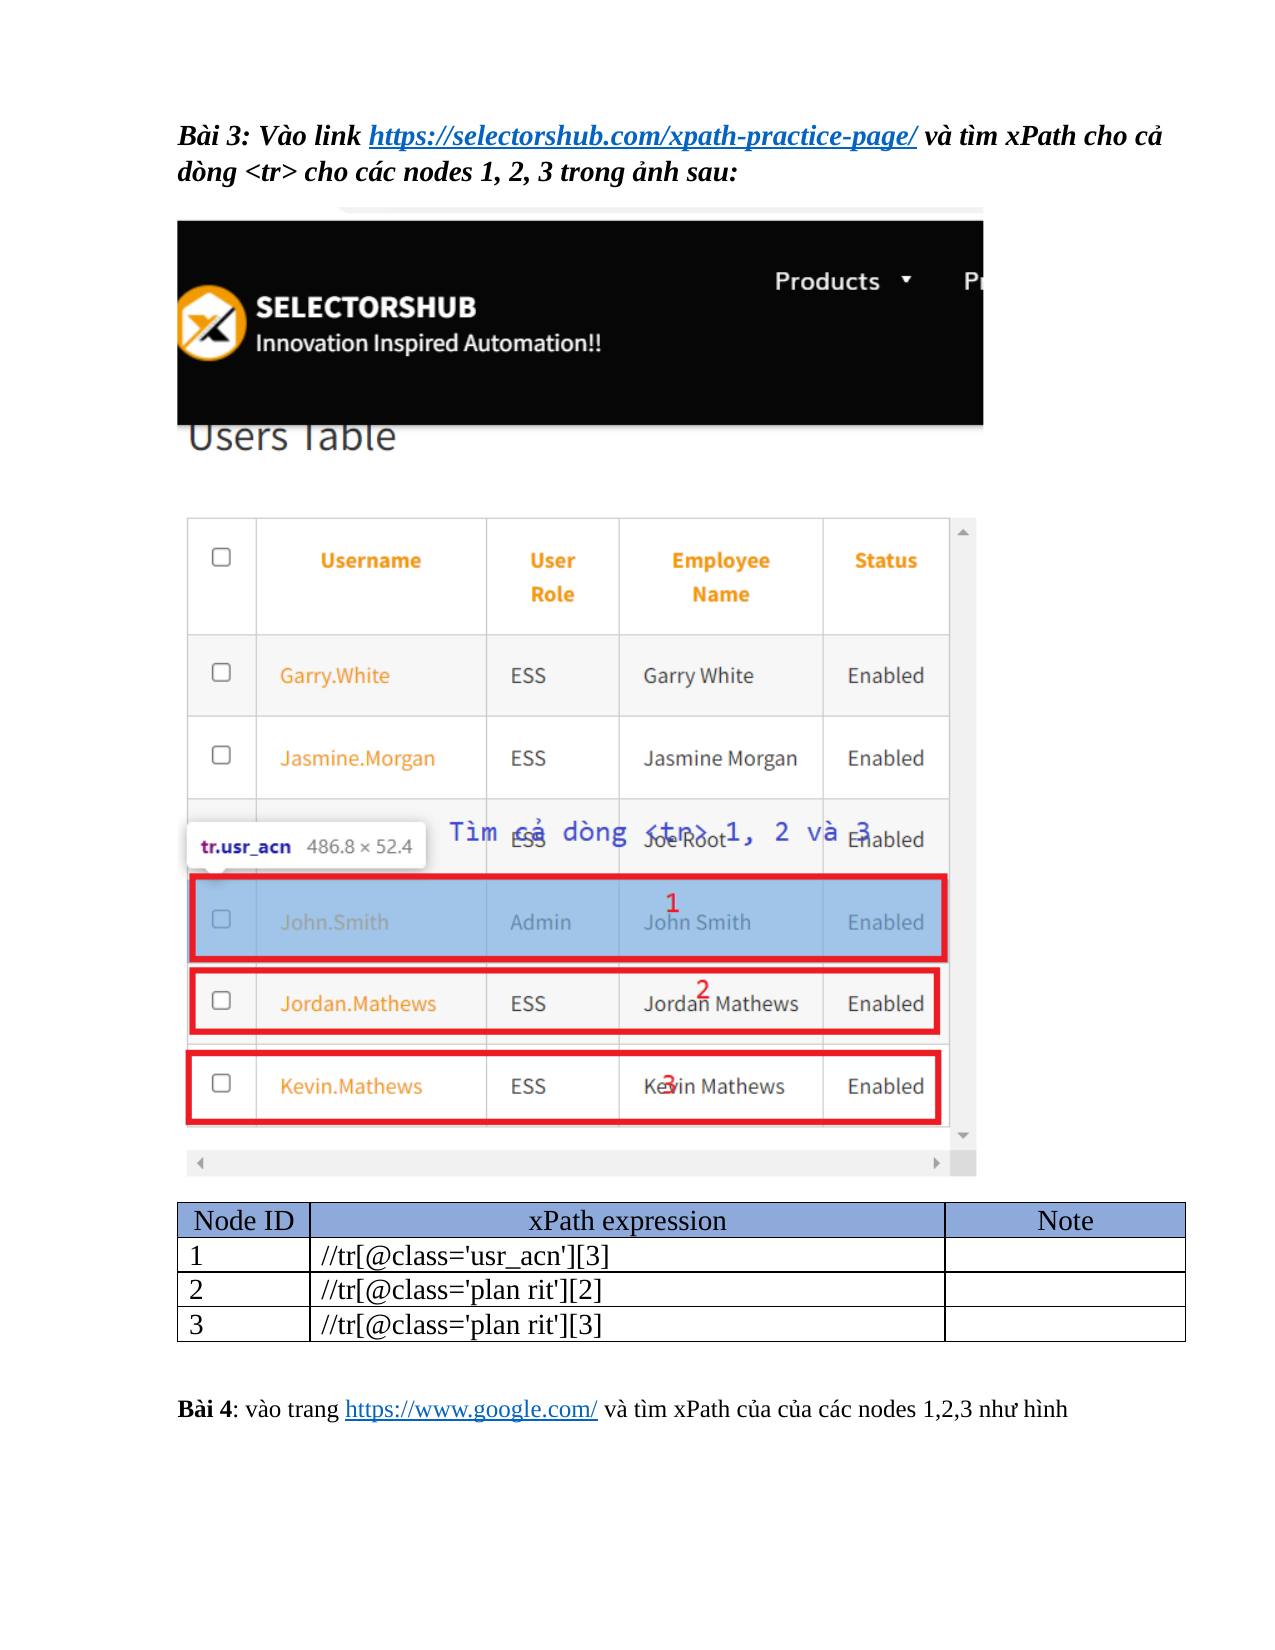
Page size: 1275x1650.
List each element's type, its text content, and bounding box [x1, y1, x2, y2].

table_cell //tr[@class='usr_acn'][3] [311, 1238, 944, 1271]
table_header Node ID [178, 1203, 309, 1237]
text Bài 3: Vào link https://selectorshub.com/xpath-practice-page/ và tìm xPath cho cả dòng <tr> cho các nodes 1, 2, 3 trong ảnh sau: [177, 118, 1186, 188]
picture [177, 207, 984, 1184]
table_cell 2 [178, 1273, 309, 1306]
table_header Note [946, 1203, 1185, 1237]
table_cell [946, 1307, 1185, 1341]
table_cell 1 [178, 1238, 309, 1271]
table_cell //tr[@class='plan rit'][2] [311, 1273, 944, 1306]
table_cell //tr[@class='plan rit'][3] [311, 1307, 944, 1341]
table_cell 3 [178, 1307, 309, 1341]
table_cell [946, 1273, 1185, 1306]
table_header xPath expression [311, 1203, 944, 1237]
table_cell [946, 1238, 1185, 1271]
text Bài 4: vào trang https://www.google.com/ và tìm xPath của của các nodes 1,2,3 như hình [177, 1394, 1186, 1423]
